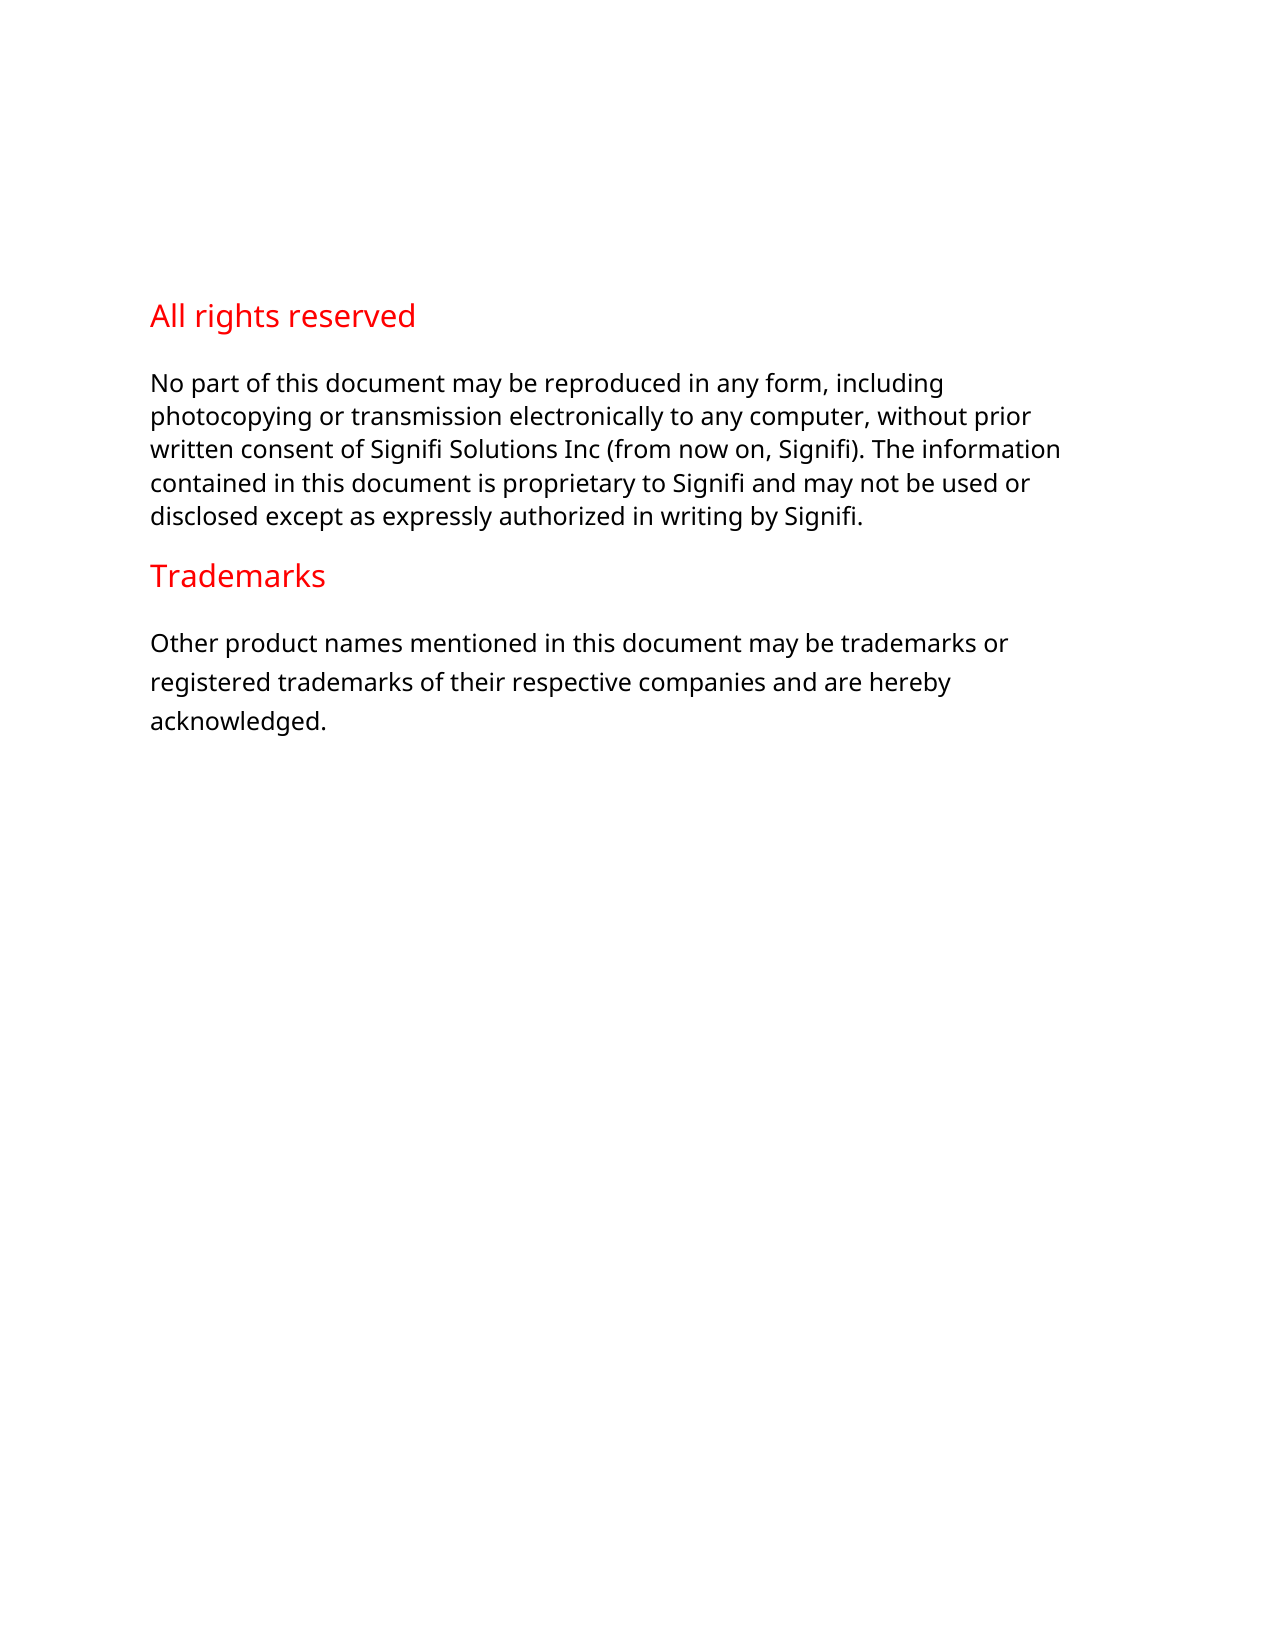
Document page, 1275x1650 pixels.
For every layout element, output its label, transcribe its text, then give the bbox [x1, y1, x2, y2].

subtitle All rights reserved [150, 294, 1096, 336]
subtitle Trademarks [150, 553, 1096, 596]
text No part of this document may be reproduced in any form, including photocopying or transmission electronically to any computer, without prior written consent of Signifi Solutions Inc (from now on, Signifi). The information contained in this document is proprietary to Signifi and may not be used or disclosed except as expressly authorized in writing by Signifi. [150, 366, 1096, 533]
text Other product names mentioned in this document may be trademarks or registered trademarks of their respective companies and are hereby acknowledged. [150, 625, 1125, 738]
